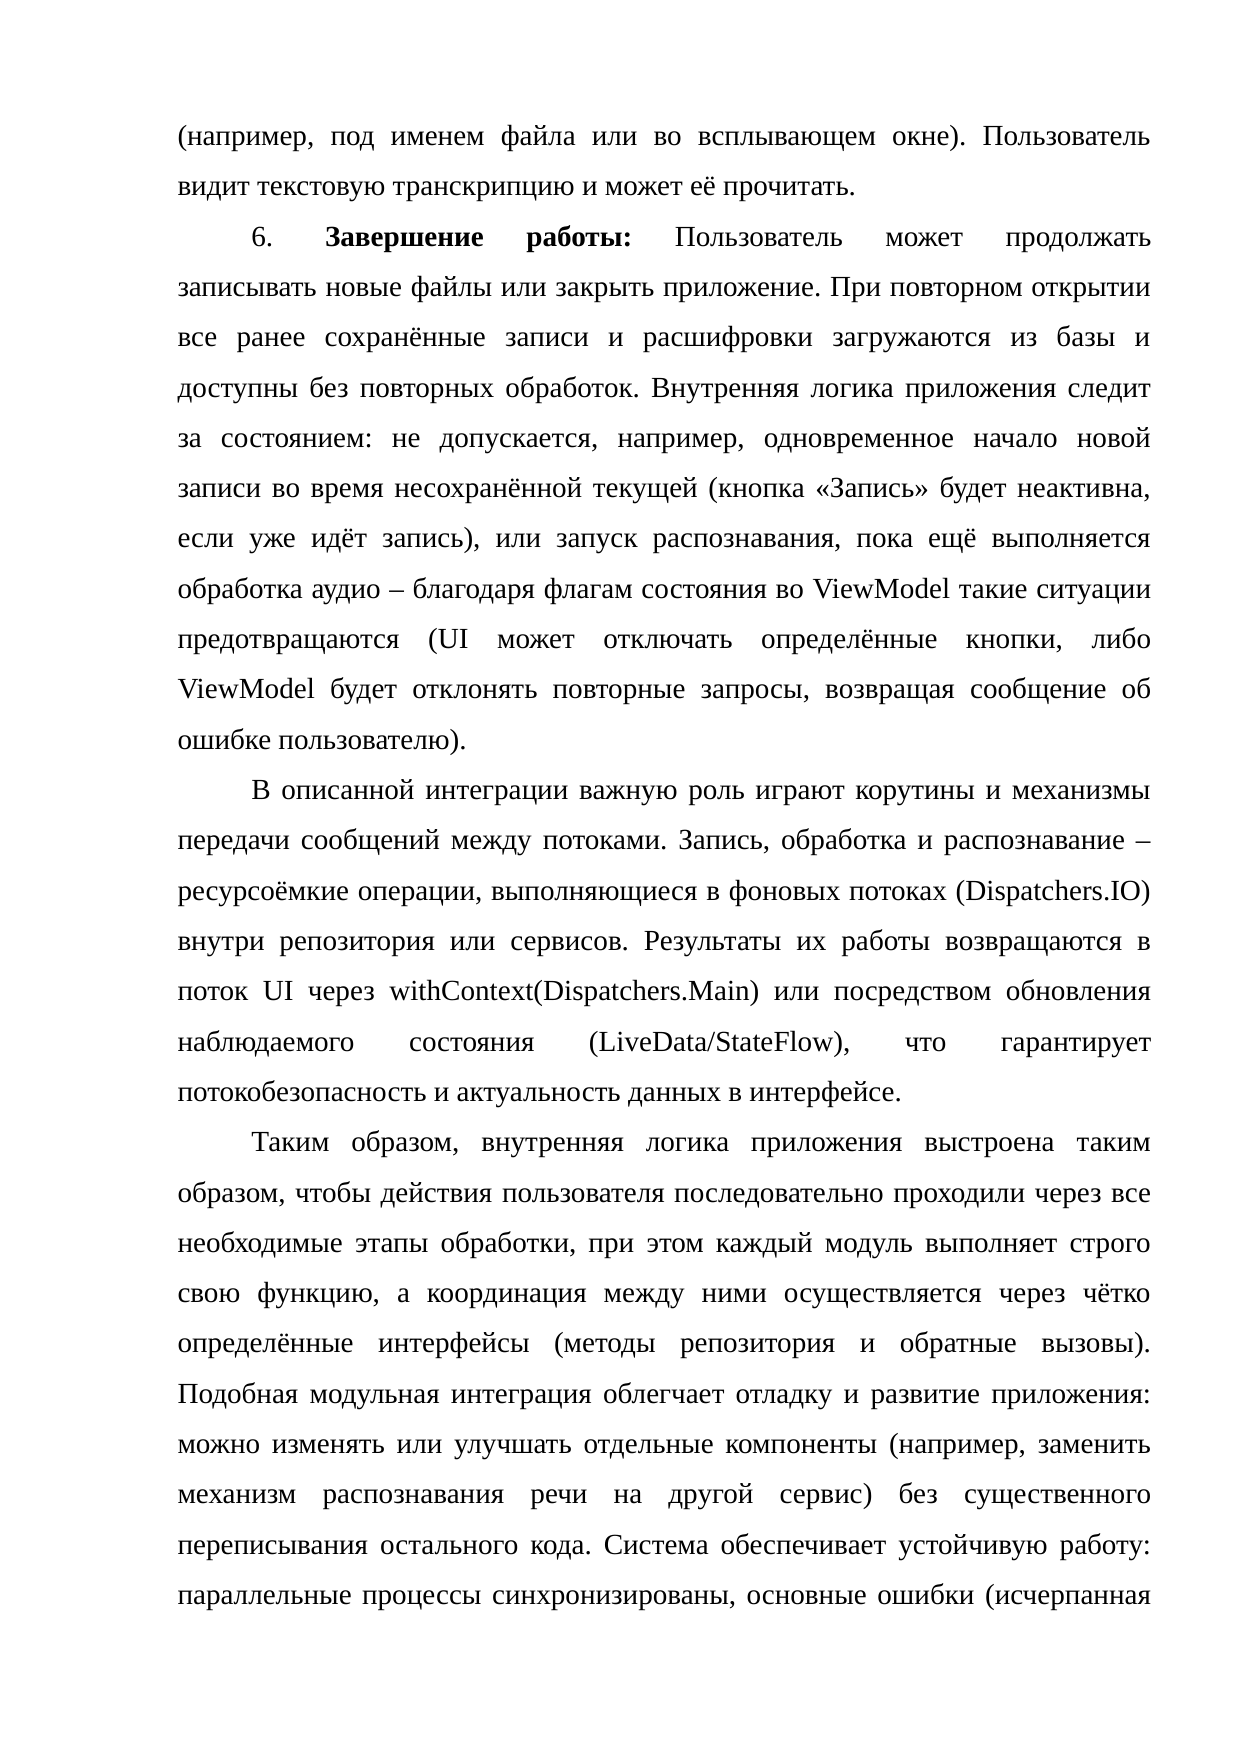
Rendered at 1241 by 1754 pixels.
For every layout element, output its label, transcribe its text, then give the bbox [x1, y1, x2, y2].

text В описанной интеграции важную роль играют корутины и механизмы передачи сообщений между потоками. Запись, обработка и распознавание – ресурсоёмкие операции, выполняющиеся в фоновых потоках (Dispatchers.IO) внутри репозитория или сервисов. Результаты их работы возвращаются в поток UI через withContext(Dispatchers.Main) или посредством обновления наблюдаемого состояния (LiveData/StateFlow), что гарантирует потокобезопасность и актуальность данных в интерфейсе. [177, 772, 1152, 1108]
